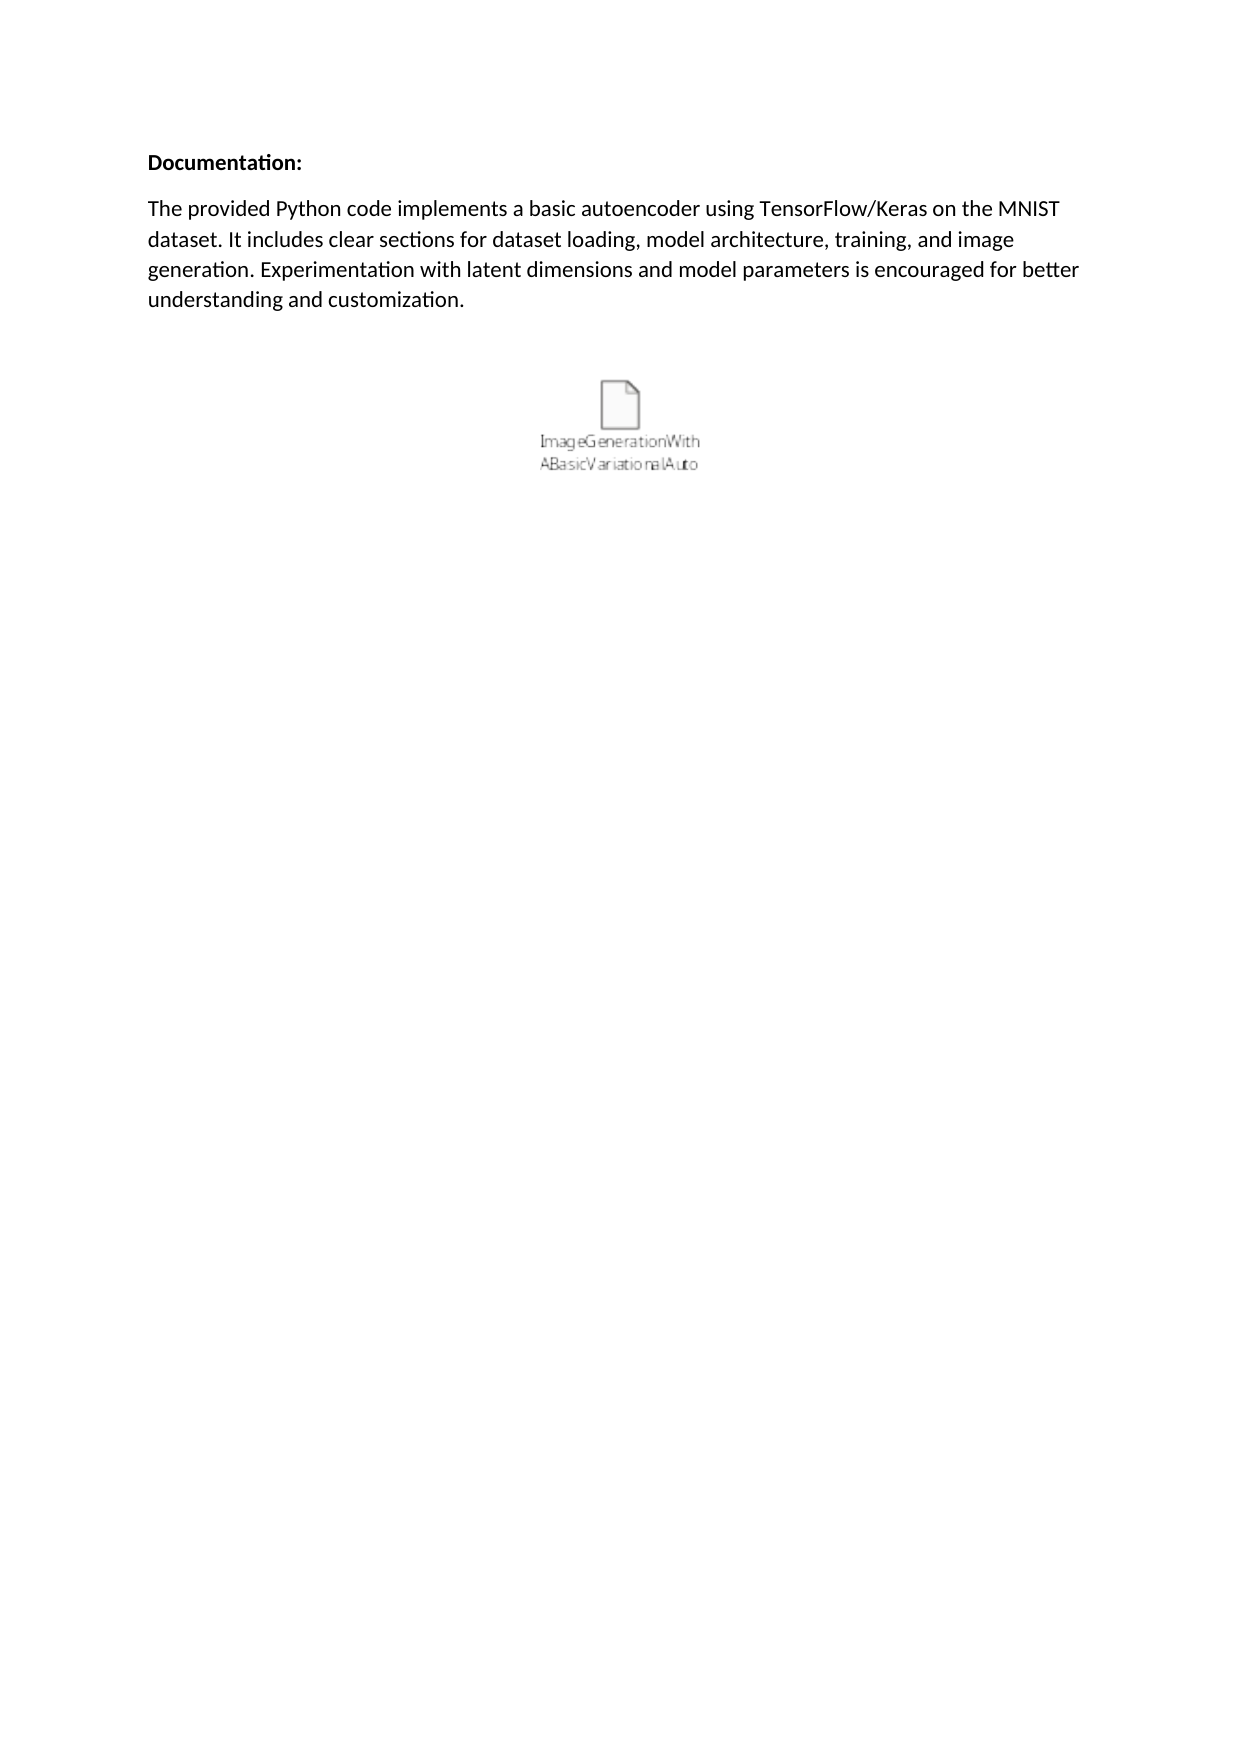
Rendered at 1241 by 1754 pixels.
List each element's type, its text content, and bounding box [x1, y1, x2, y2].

text Documentation: [148, 148, 1093, 176]
text The provided Python code implements a basic autoencoder using TensorFlow/Keras on the MNIST dataset. It includes clear sections for dataset loading, model architecture, training, and image generation. Experimentation with latent dimensions and model parameters is encouraged for better understanding and customization. [148, 194, 1093, 313]
